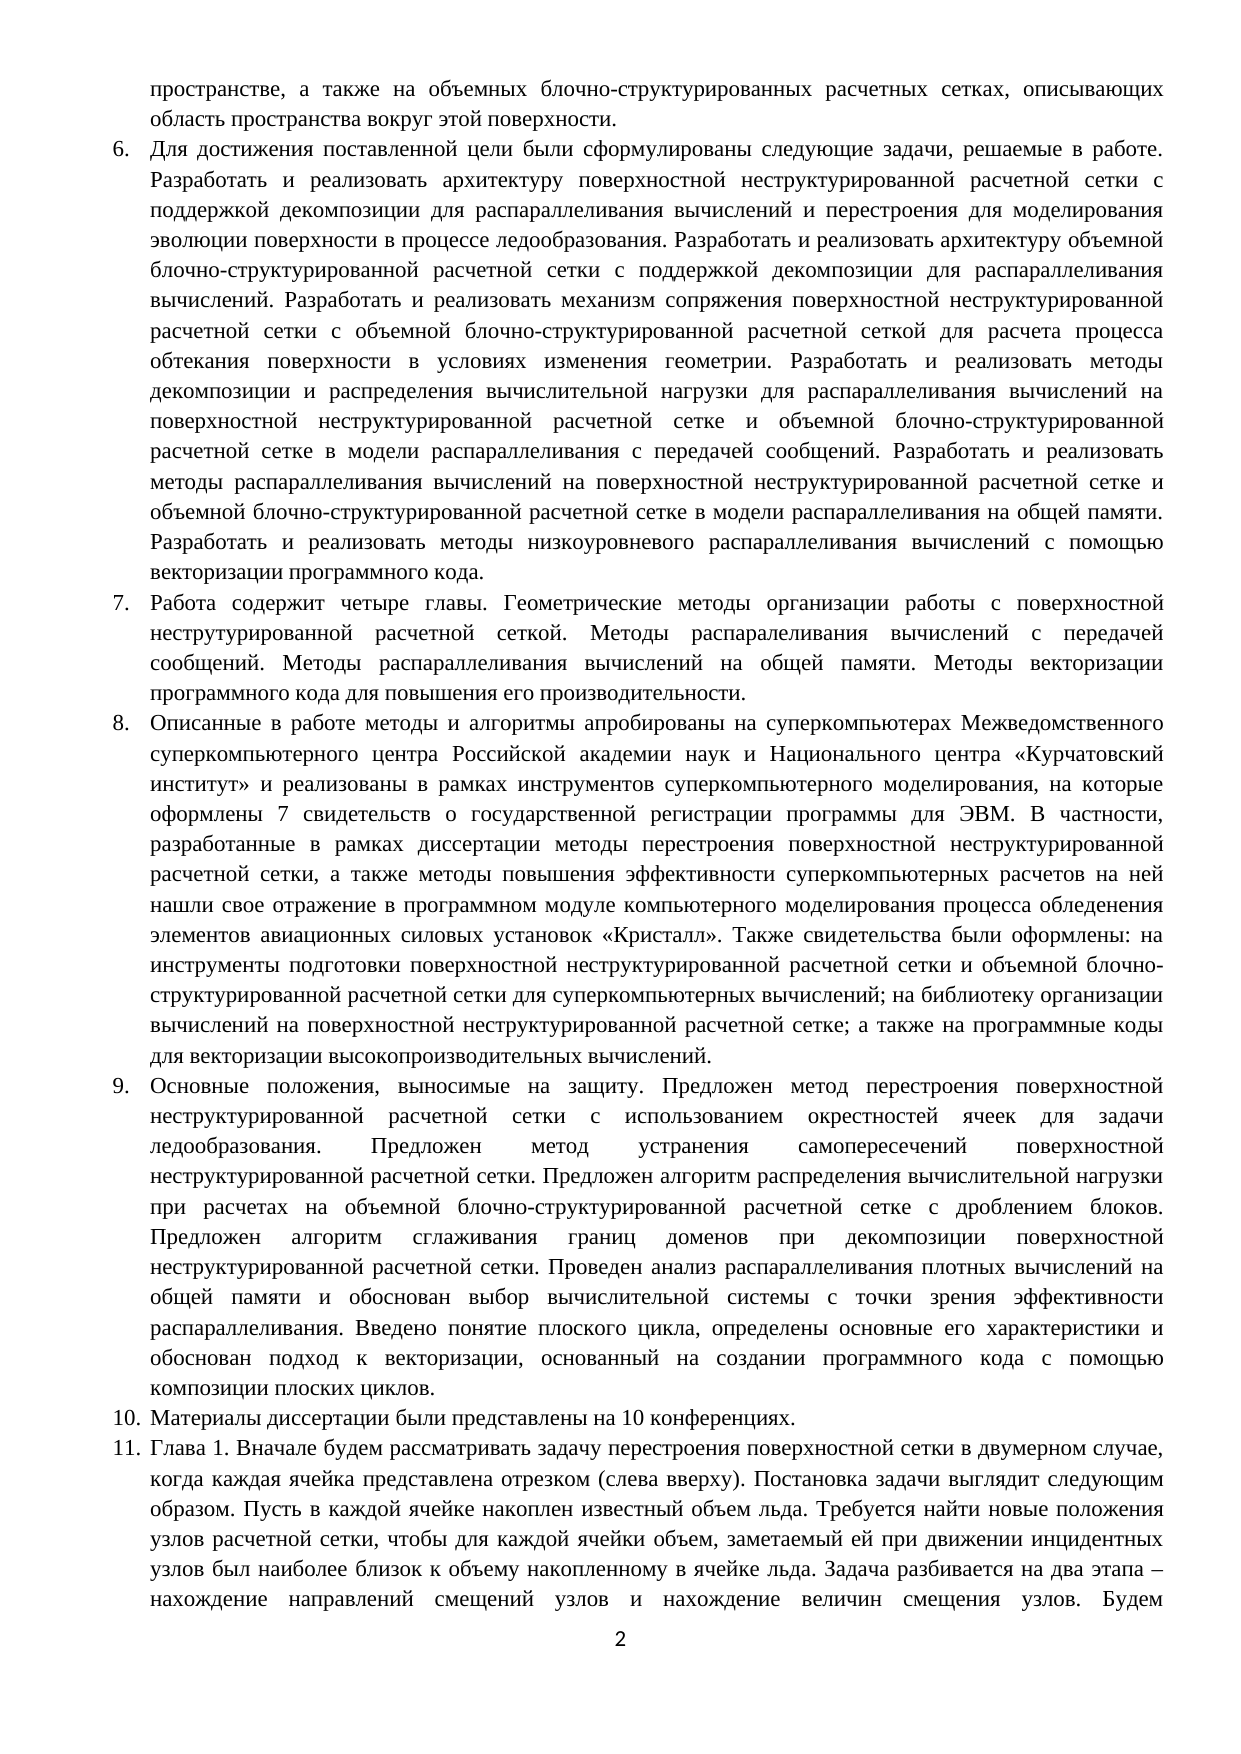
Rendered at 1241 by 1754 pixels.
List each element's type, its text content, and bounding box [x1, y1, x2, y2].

list Материалы диссертации были представлены на 10 конференциях. [112, 1404, 1165, 1431]
list Описанные в работе методы и алгоритмы апробированы на суперкомпьютерах Межведомственного суперкомпьютерного центра Российской академии наук и Национального центра «Курчатовский институт» и реализованы в рамках инструментов суперкомпьютерного моделирования, на которые оформлены 7 свидетельств о государственной регистрации программы для ЭВМ. В частности, разработанные в рамках диссертации методы перестроения поверхностной неструктурированной расчетной сетки, а также методы повышения эффективности суперкомпьютерных расчетов на ней нашли свое отражение в программном модуле компьютерного моделирования процесса обледенения элементов авиационных силовых установок «Кристалл». Также свидетельства были оформлены: на инструменты подготовки поверхностной неструктурированной расчетной сетки и объемной блочно-структурированной расчетной сетки для суперкомпьютерных вычислений; на библиотеку организации вычислений на поверхностной неструктурированной расчетной сетке; а также на программные коды для векторизации высокопроизводительных вычислений. [112, 709, 1165, 1068]
list Для достижения поставленной цели были сформулированы следующие задачи, решаемые в работе. Разработать и реализовать архитектуру поверхностной неструктурированной расчетной сетки с поддержкой декомпозиции для распараллеливания вычислений и перестроения для моделирования эволюции поверхности в процессе ледообразования. Разработать и реализовать архитектуру объемной блочно-структурированной расчетной сетки с поддержкой декомпозиции для распараллеливания вычислений. Разработать и реализовать механизм сопряжения поверхностной неструктурированной расчетной сетки с объемной блочно-структурированной расчетной сеткой для расчета процесса обтекания поверхности в условиях изменения геометрии. Разработать и реализовать методы декомпозиции и распределения вычислительной нагрузки для распараллеливания вычислений на поверхностной неструктурированной расчетной сетке и объемной блочно-структурированной расчетной сетке в модели распараллеливания с передачей сообщений. Разработать и реализовать методы распараллеливания вычислений на поверхностной неструктурированной расчетной сетке и объемной блочно-структурированной расчетной сетке в модели распараллеливания на общей памяти. Разработать и реализовать методы низкоуровневого распараллеливания вычислений с помощью векторизации программного кода. [112, 135, 1165, 585]
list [112, 1434, 1165, 1612]
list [112, 75, 1165, 132]
list Работа содержит четыре главы. Геометрические методы организации работы с поверхностной неструтурированной расчетной сеткой. Методы распаралеливания вычислений с передачей сообщений. Методы распараллеливания вычислений на общей памяти. Методы векторизации программного кода для повышения его производительности. [112, 588, 1165, 706]
list Основные положения, выносимые на защиту. Предложен метод перестроения поверхностной неструктурированной расчетной сетки с использованием окрестностей ячеек для задачи ледообразования. Предложен метод устранения самопересечений поверхностной неструктурированной расчетной сетки. Предложен алгоритм распределения вычислительной нагрузки при расчетах на объемной блочно-структурированной расчетной сетке с дроблением блоков. Предложен алгоритм сглаживания границ доменов при декомпозиции поверхностной неструктурированной расчетной сетки. Проведен анализ распараллеливания плотных вычислений на общей памяти и обоснован выбор вычислительной системы с точки зрения эффективности распараллеливания. Введено понятие плоского цикла, определены основные его характеристики и обоснован подход к векторизации, основанный на создании программного кода с помощью композиции плоских циклов. [112, 1072, 1165, 1400]
